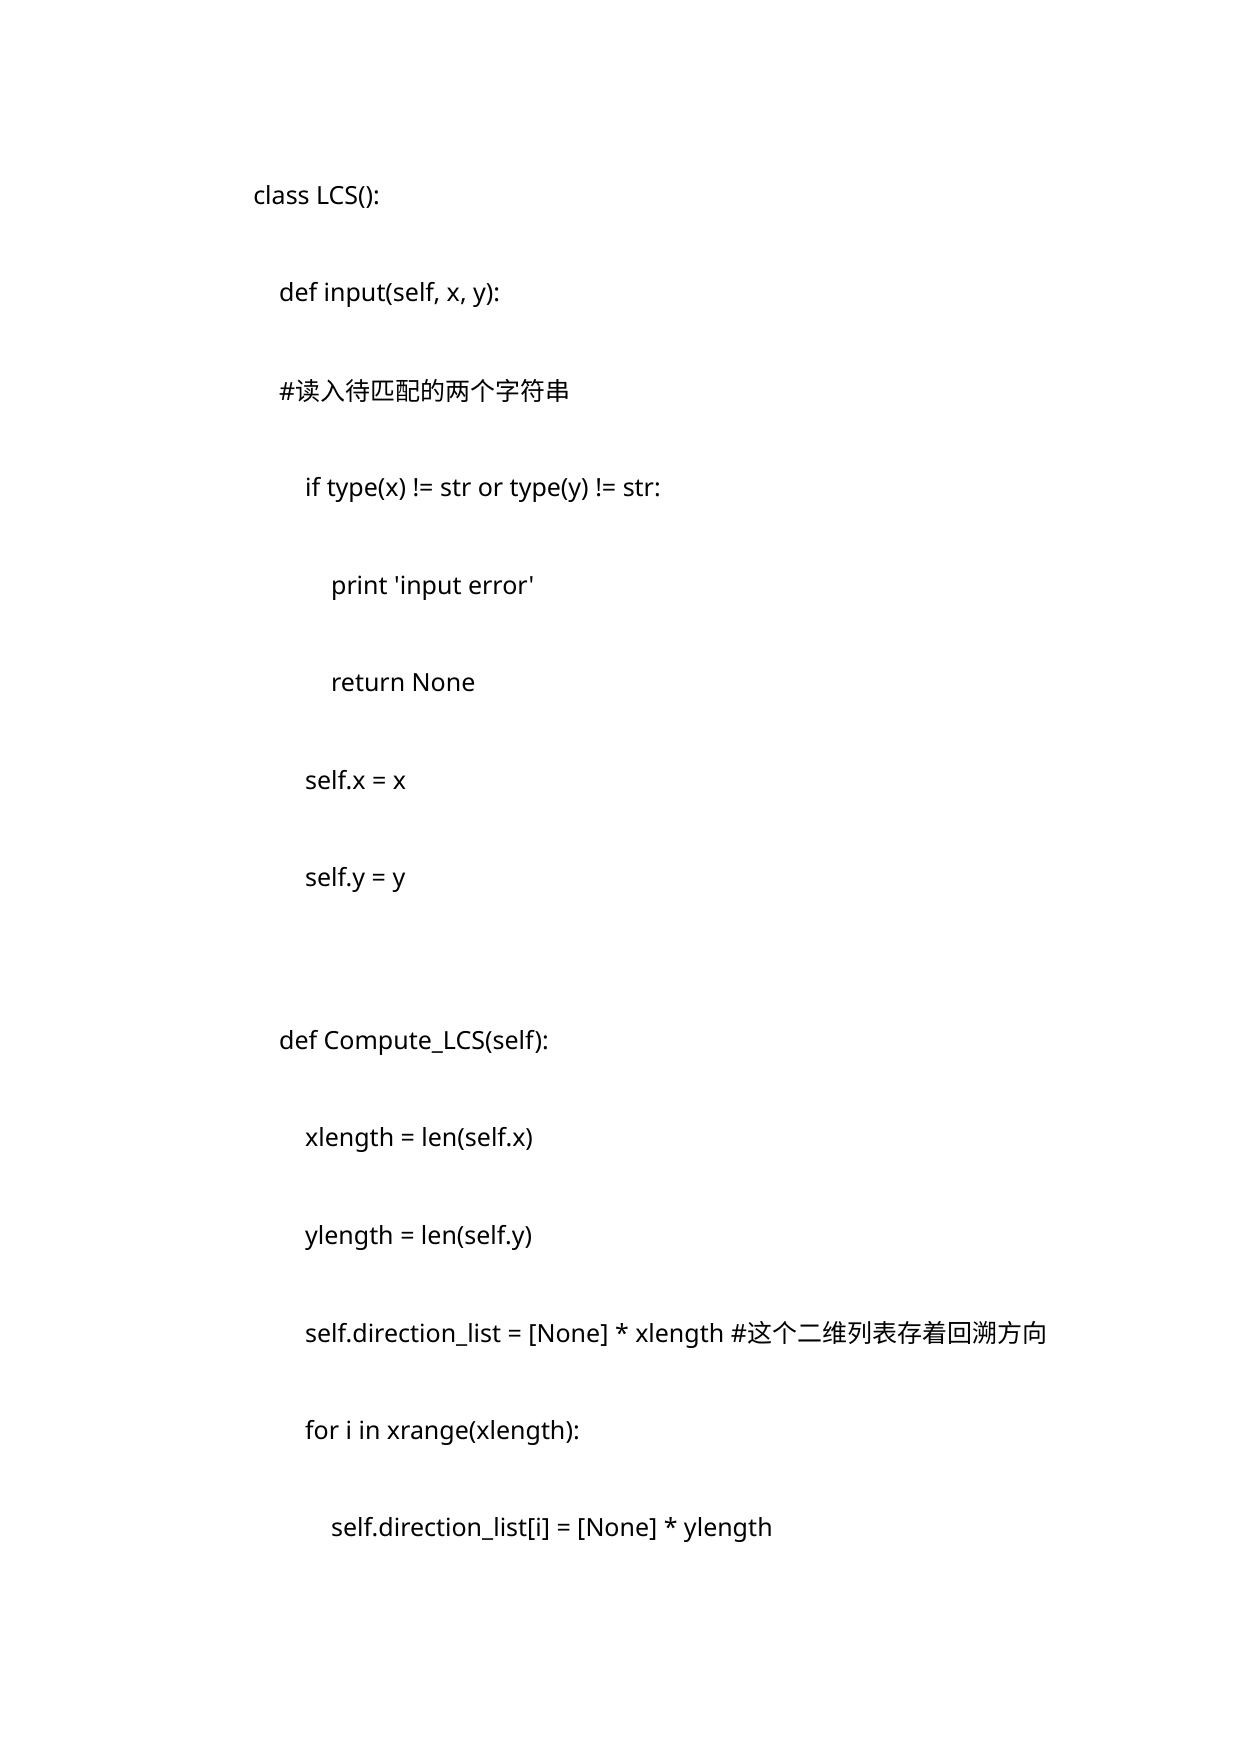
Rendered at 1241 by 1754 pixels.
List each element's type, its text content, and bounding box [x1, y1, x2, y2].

text for i in xrange(xlength): [253, 1397, 1053, 1462]
text self.y = y [253, 844, 1053, 909]
text if type(x) != str or type(y) != str: [253, 454, 1053, 519]
text print 'input error' [253, 552, 1053, 617]
text self.direction_list[i] = [None] * ylength [253, 1494, 1053, 1559]
text def Compute_LCS(self): [253, 1007, 1053, 1072]
text self.direction_list = [None] * xlength #这个二维列表存着回溯方向 [253, 1299, 1053, 1364]
text xlength = len(self.x) [253, 1104, 1053, 1169]
text return None [253, 649, 1053, 714]
text class LCS(): [253, 162, 1053, 227]
text self.x = x [253, 747, 1053, 812]
text ylength = len(self.y) [253, 1202, 1053, 1267]
text #读入待匹配的两个字符串 [253, 357, 1053, 422]
text def input(self, x, y): [253, 259, 1053, 324]
